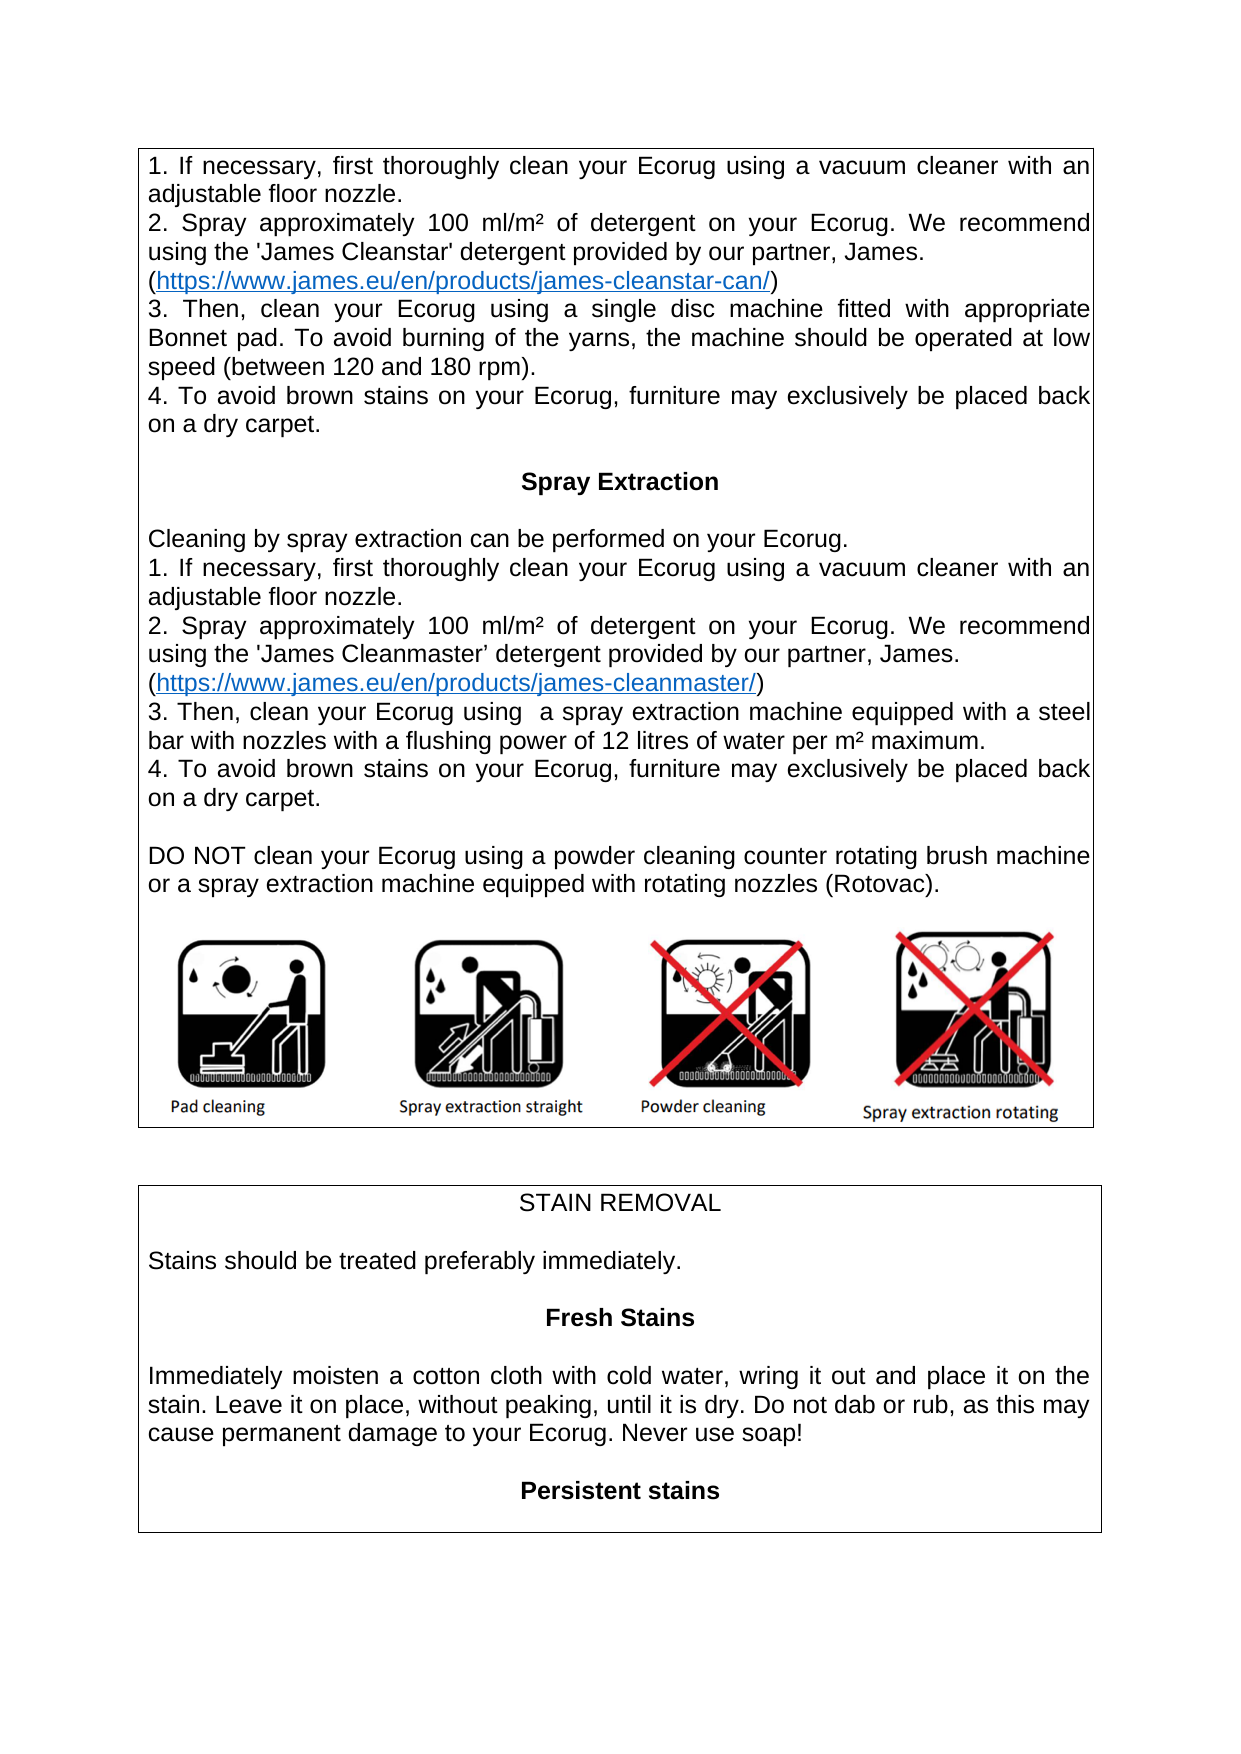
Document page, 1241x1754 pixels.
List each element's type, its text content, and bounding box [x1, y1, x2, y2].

text 2. Spray approximately 100 ml/m² of detergent on your Ecorug. We recommend using the 'James Cleanmaster’ detergent provided by our partner, James. [148, 611, 1093, 668]
text Cleaning by spray extraction can be performed on your Ecorug. [148, 524, 1093, 553]
text Stains should be treated preferably immediately. [148, 1246, 1093, 1274]
text 4. To avoid brown stains on your Ecorug, furniture may exclusively be placed back on a dry carpet. [148, 381, 1093, 438]
text (https://www.james.eu/en/products/james-cleanstar-can/) [148, 266, 1093, 294]
text Persistent stains [148, 1476, 1093, 1504]
text 1. If necessary, first thoroughly clean your Ecorug using a vacuum cleaner with an adjustable floor nozzle. [148, 553, 1093, 611]
text 3. Then, clean your Ecorug using a single disc machine fitted with appropriate Bonnet pad. To avoid burning of the yarns, the machine should be operated at low speed (between 120 and 180 rpm). [148, 294, 1093, 381]
text 1. If necessary, first thoroughly clean your Ecorug using a vacuum cleaner with an adjustable floor nozzle. [139, 149, 1093, 208]
text 4. To avoid brown stains on your Ecorug, furniture may exclusively be placed back on a dry carpet. [148, 754, 1093, 812]
text Immediately moisten a cotton cloth with cold water, wring it out and place it on the stain. Leave it on place, without peaking, until it is dry. Do not dab or rub, as this may cause permanent damage to your Ecorug. Never use soap! [148, 1361, 1093, 1447]
text Fresh Stains [148, 1303, 1093, 1332]
picture [159, 934, 589, 1125]
text STAIN REMOVAL [139, 1186, 1101, 1217]
text 3. Then, clean your Ecorug using a spray extraction machine equipped with a steel bar with nozzles with a flushing power of 12 litres of water per m² maximum. [148, 697, 1093, 754]
text 2. Spray approximately 100 ml/m² of detergent on your Ecorug. We recommend using the 'James Cleanstar' detergent provided by our partner, James. [148, 208, 1093, 266]
picture [637, 928, 826, 1125]
text DO NOT clean your Ecorug using a powder cleaning counter rotating brush machine or a spray extraction machine equipped with rotating nozzles (Rotovac). [148, 841, 1093, 898]
text Spray Extraction [148, 467, 1093, 496]
picture [859, 927, 1081, 1125]
text (https://www.james.eu/en/products/james-cleanmaster/) [148, 668, 1093, 697]
